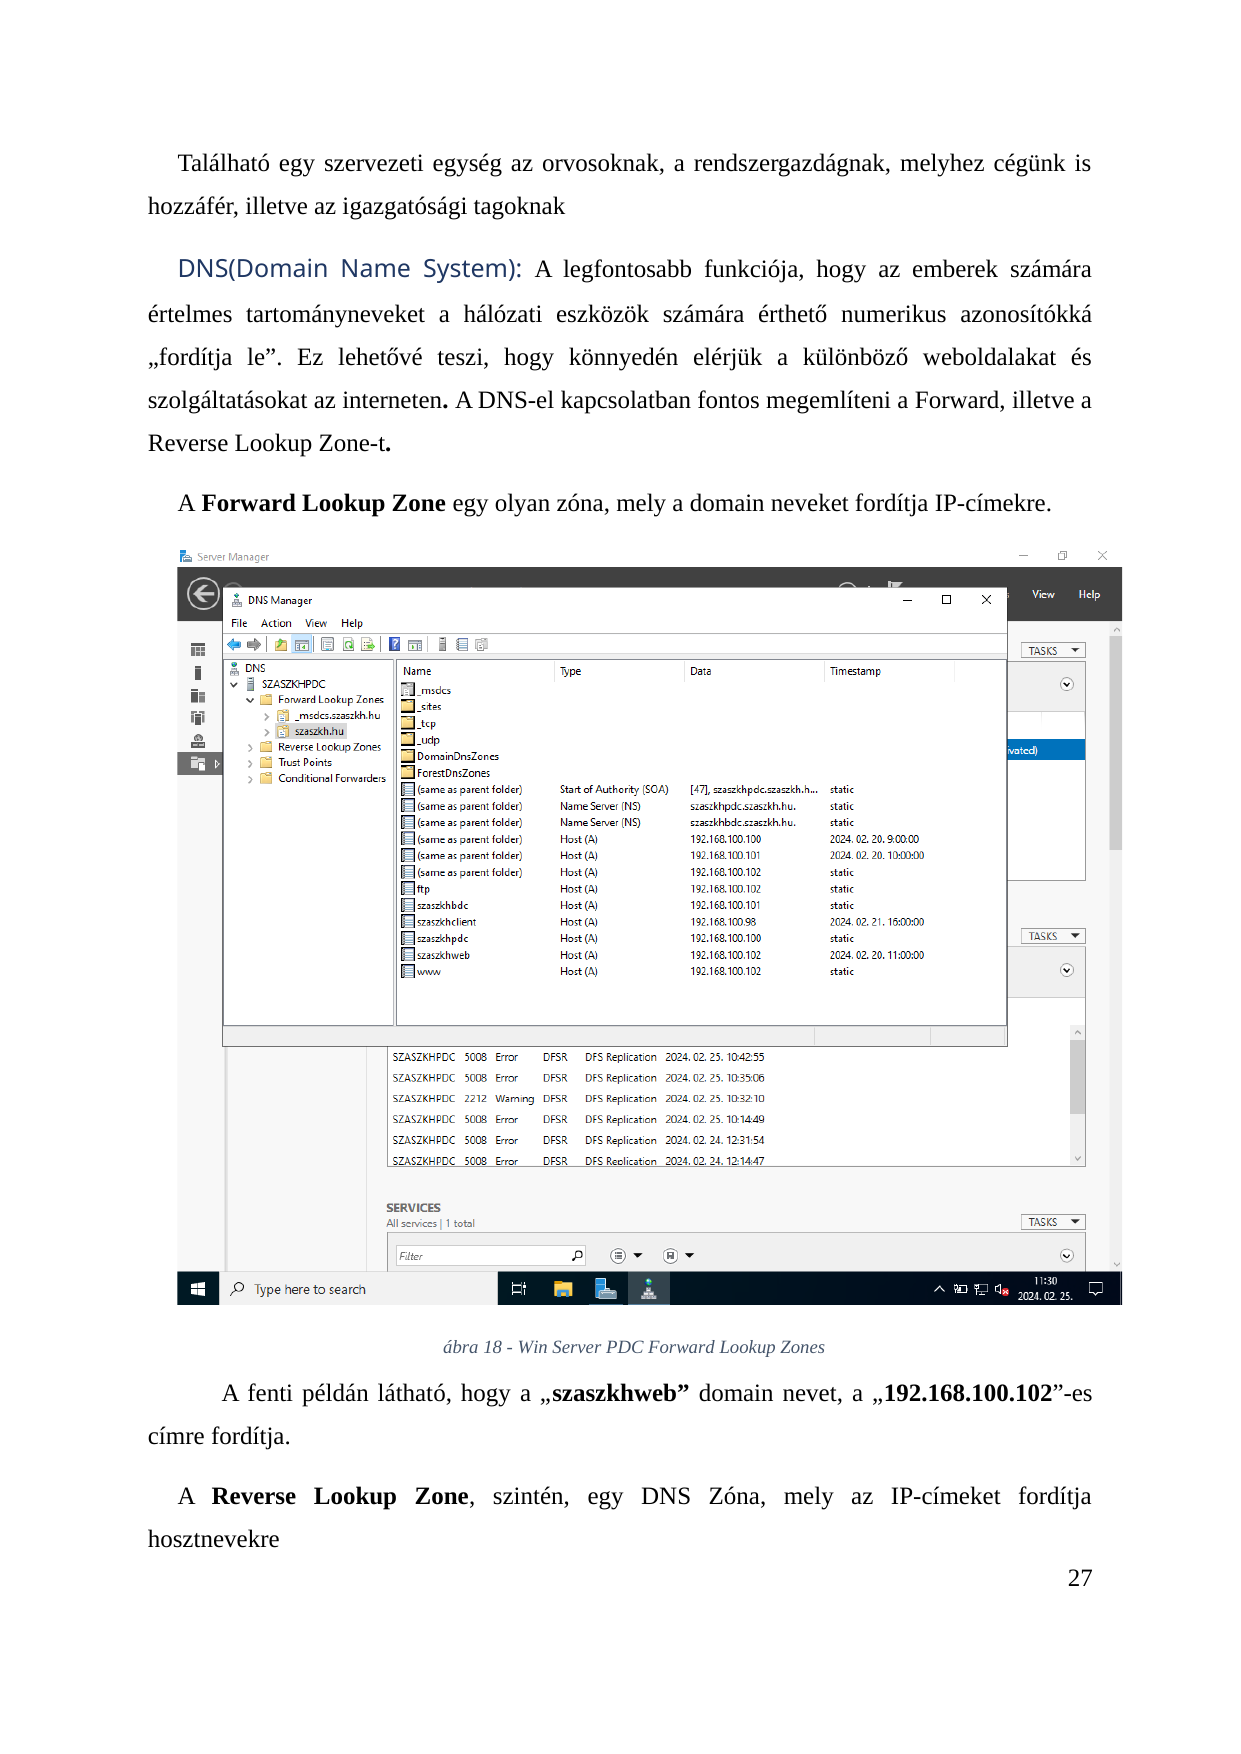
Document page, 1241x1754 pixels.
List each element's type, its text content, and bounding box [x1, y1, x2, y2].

picture [177, 547, 1123, 1305]
text A fenti példán látható, hogy a „szaszkhweb” domain nevet, a „192.168.100.102”-es címre fordítja. [148, 1378, 1093, 1450]
text Található egy szervezeti egység az orvosoknak, a rendszergazdágnak, melyhez cégünk is hozzáfér, illetve az igazgatósági tagoknak [148, 148, 1093, 219]
text ábra 18 - Win Server PDC Forward Lookup Zones [148, 1336, 1093, 1357]
text DNS(Domain Name System): A legfontosabb funkciója, hogy az emberek számára értelmes tartományneveket a hálózati eszközök számára érthető numerikus azonosítókká „fordítja le”. Ez lehetővé teszi, hogy könnyedén elérjük a különböző weboldalakat és szolgáltatásokat az interneten. A DNS-el kapcsolatban fontos megemlíteni a Forward, illetve a Reverse Lookup Zone-t. [148, 251, 1093, 457]
text A Forward Lookup Zone egy olyan zóna, mely a domain neveket fordítja IP-címekre. [148, 488, 1093, 517]
text A Reverse Lookup Zone, szintén, egy DNS Zóna, mely az IP-címeket fordítja hosztnevekre [148, 1481, 1093, 1553]
